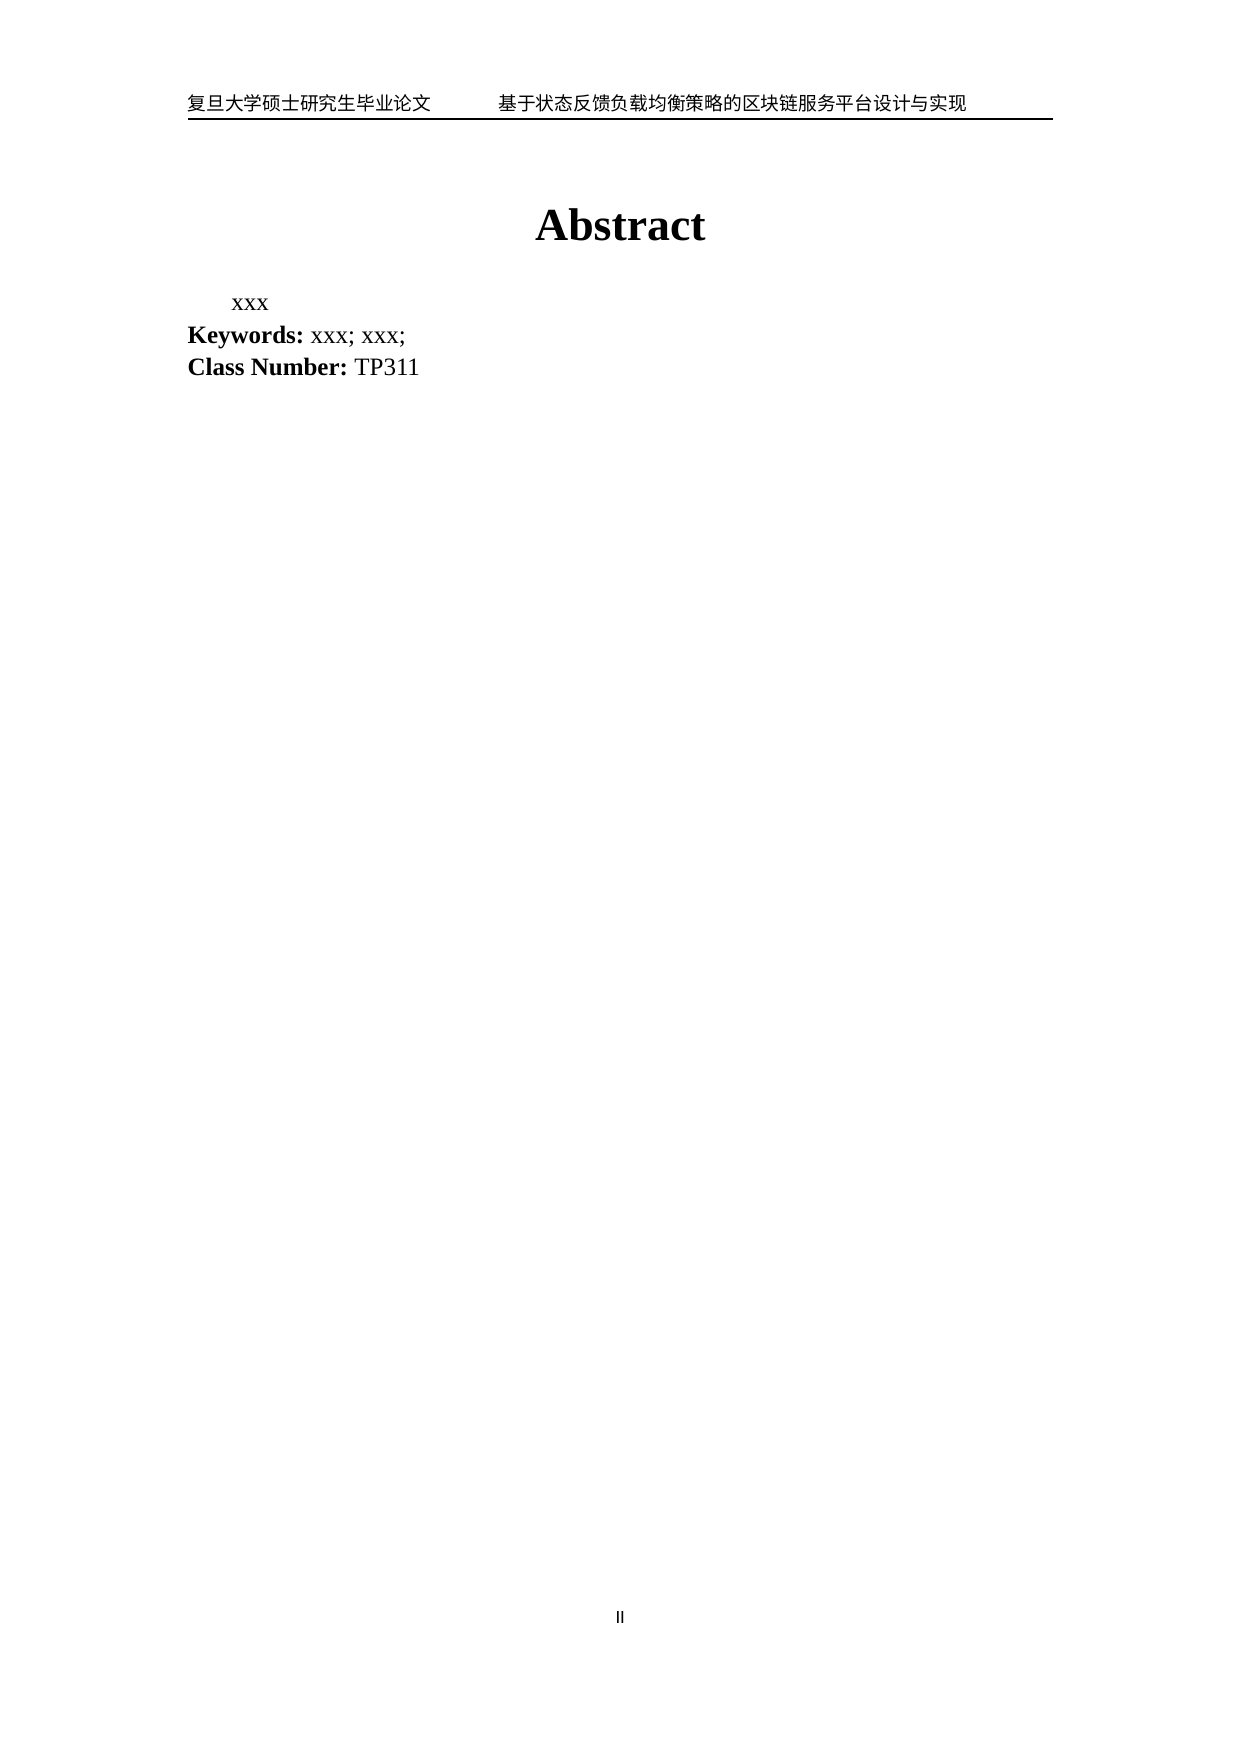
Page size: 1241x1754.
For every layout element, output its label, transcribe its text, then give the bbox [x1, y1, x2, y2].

text xxx [187, 285, 1053, 318]
subtitle Abstract [187, 191, 1053, 256]
text Class Number: TP311 [187, 350, 1053, 383]
text Keywords: xxx; xxx; [187, 318, 1053, 350]
